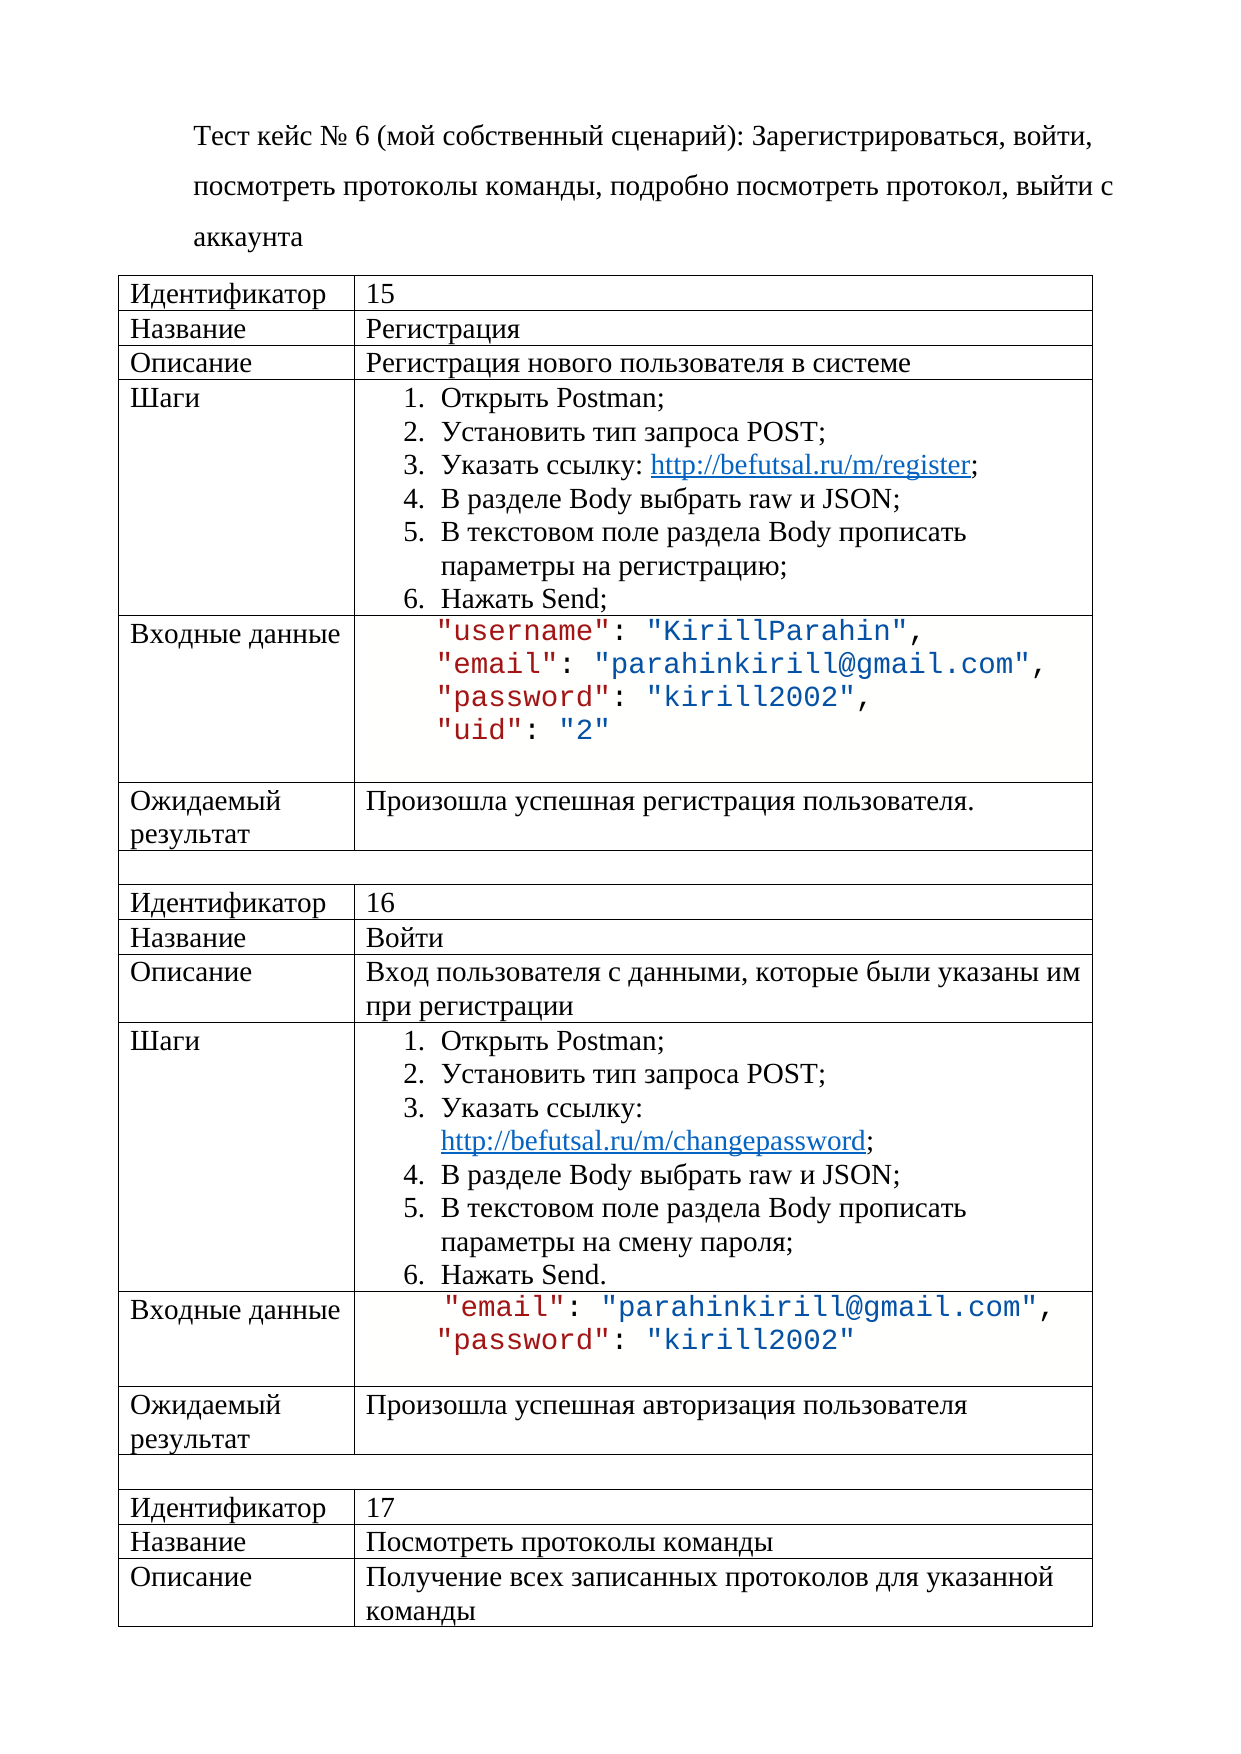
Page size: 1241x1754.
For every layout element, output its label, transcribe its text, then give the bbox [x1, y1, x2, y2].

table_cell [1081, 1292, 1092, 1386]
table_cell Идентификатор [119, 1490, 354, 1523]
table_cell Ожидаемый результат [119, 783, 354, 850]
table_cell Описание [119, 1559, 354, 1626]
list Тест кейс № 6 (мой собственный сценарий): Зарегистрироваться, войти, посмотреть протоколы команды, подробно посмотреть протокол, выйти с аккаунта [193, 118, 1152, 252]
table_header Идентификатор [119, 276, 354, 310]
table_cell Название [119, 920, 354, 953]
table_cell Посмотреть протоколы команды [355, 1525, 1092, 1558]
table_cell Название [119, 311, 354, 344]
table_cell Идентификатор [119, 885, 354, 919]
table_cell [119, 1455, 1092, 1489]
table_cell Регистрация [355, 311, 1092, 344]
table_cell Входные данные [119, 616, 354, 782]
table_cell Название [119, 1525, 354, 1558]
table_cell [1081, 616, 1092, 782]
table_cell Регистрация нового пользователя в системе [355, 346, 1092, 379]
table_header 15 [355, 276, 1092, 310]
table_cell Войти [355, 920, 1092, 953]
table_cell Открыть Postman; Установить тип запроса POST; Указать ссылку: http://befutsal.ru/m/changepassword; В разделе Body выбрать raw и JSON; В текстовом поле раздела Body прописать параметры на смену пароля; Нажать Send. [355, 1023, 1092, 1291]
table_cell Вход пользователя с данными, которые были указаны им при регистрации [355, 955, 1092, 1022]
table_cell Открыть Postman; Установить тип запроса POST; Указать ссылку: http://befutsal.ru/m/register; В разделе Body выбрать raw и JSON; В текстовом поле раздела Body прописать параметры на регистрацию; Нажать Send; [355, 380, 1092, 615]
table_cell Получение всех записанных протоколов для указанной команды [355, 1559, 1092, 1626]
table_cell Произошла успешная регистрация пользователя. [355, 783, 1092, 850]
table_cell Описание [119, 955, 354, 1022]
table_cell Произошла успешная авторизация пользователя [355, 1387, 1092, 1454]
table_cell [119, 851, 1092, 884]
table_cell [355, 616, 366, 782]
table_cell 16 [355, 885, 1092, 919]
table_cell 17 [355, 1490, 1092, 1523]
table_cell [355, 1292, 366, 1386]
table_cell Входные данные [119, 1292, 354, 1386]
table_cell Шаги [119, 380, 354, 615]
table_cell Ожидаемый результат [119, 1387, 354, 1454]
table_cell Описание [119, 346, 354, 379]
table_cell Шаги [119, 1023, 354, 1291]
